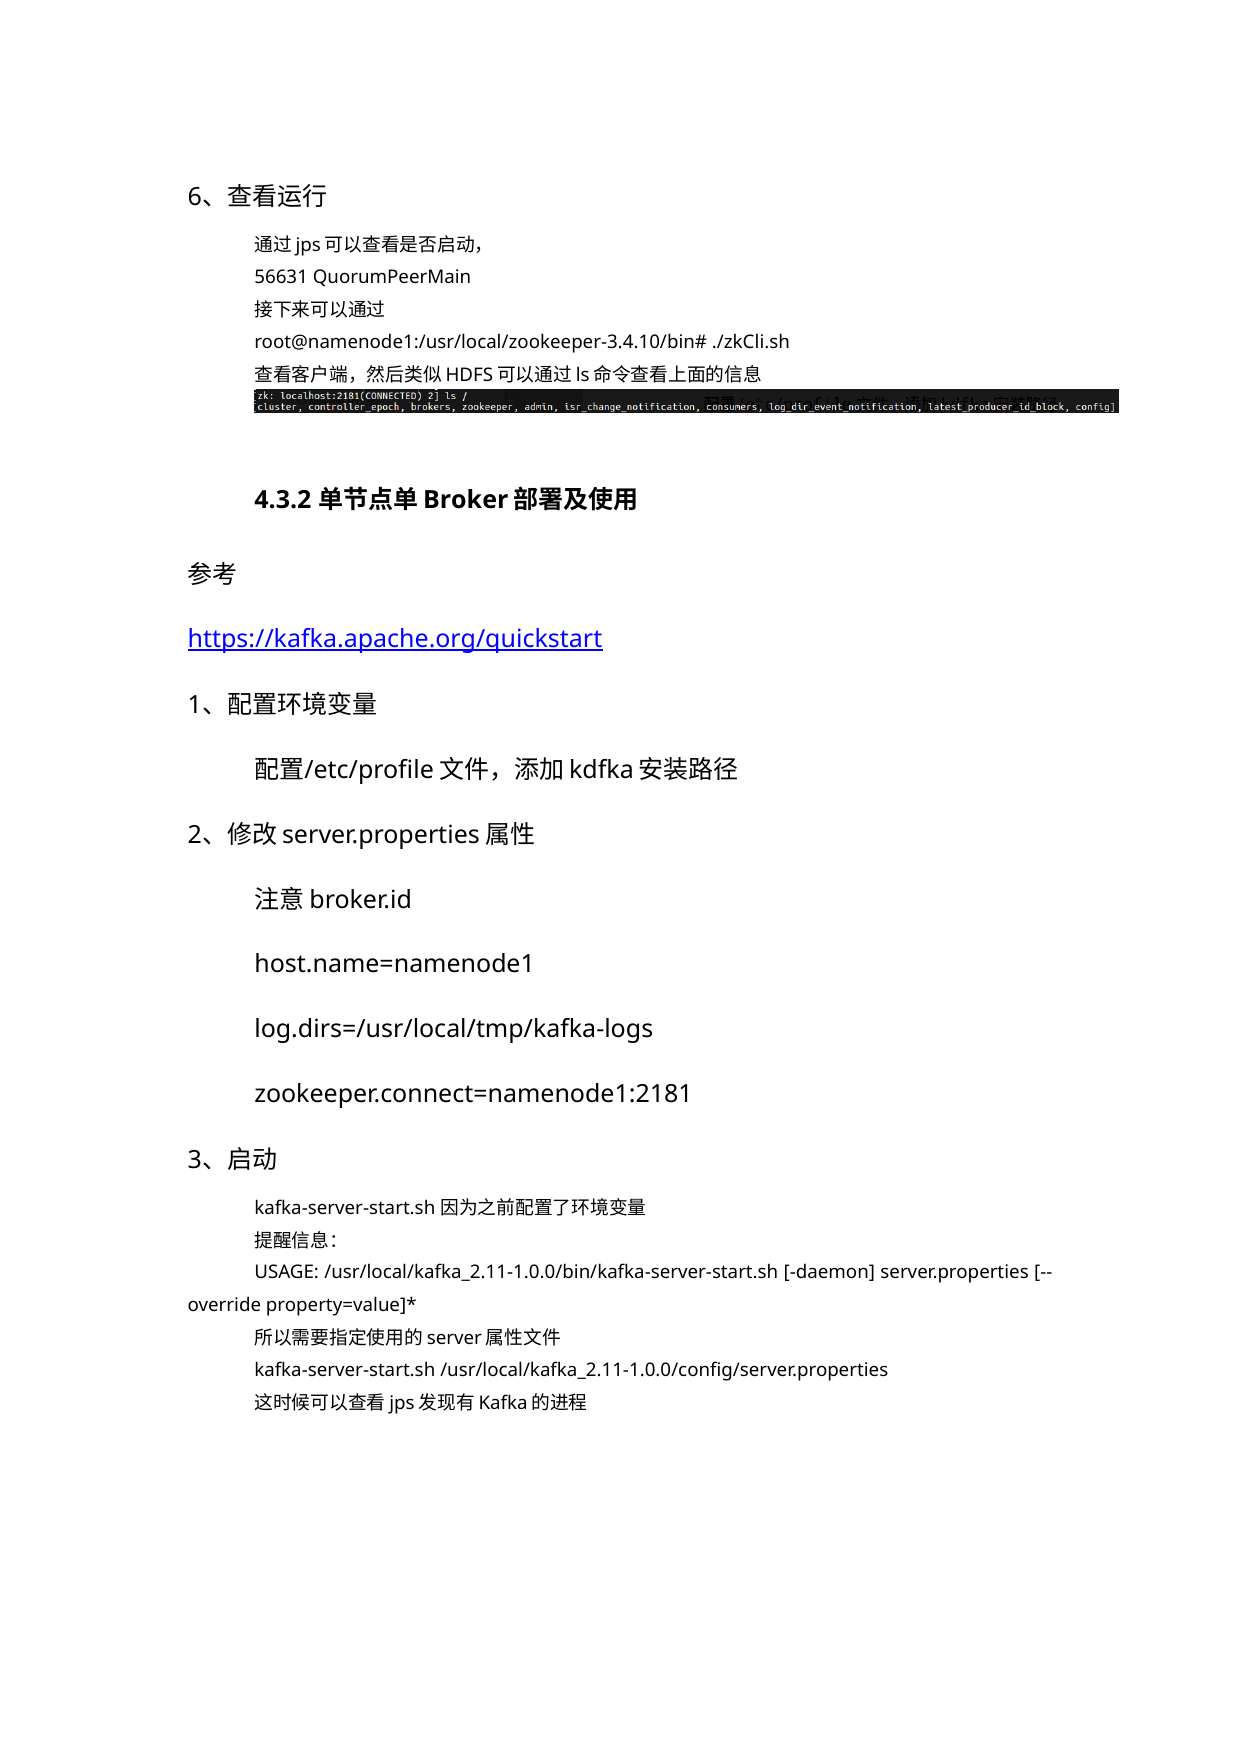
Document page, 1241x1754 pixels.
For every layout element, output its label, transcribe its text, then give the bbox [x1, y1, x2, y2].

picture [254, 389, 1119, 413]
subtitle 4.3.2 单节点单Broker部署及使用 [187, 465, 1053, 530]
text host.name=namenode1 [187, 930, 1053, 995]
text https://kafka.apache.org/quickstart [187, 605, 1053, 670]
text 通过jps可以查看是否启动， [187, 227, 1053, 259]
text log.dirs=/usr/local/tmp/kafka-logs [187, 995, 1053, 1060]
text 接下来可以通过 [187, 292, 1053, 324]
text root@namenode1:/usr/local/zookeeper-3.4.10/bin# ./zkCli.sh [187, 324, 1053, 357]
text 查看客户端，然后类似HDFS可以通过ls命令查看上面的信息 [187, 357, 1053, 389]
text USAGE: /usr/local/kafka_2.11-1.0.0/bin/kafka-server-start.sh [-daemon] server.properties [--override property=value]* [187, 1255, 1053, 1320]
list 查看运行 [187, 162, 1053, 227]
list 修改server.properties属性 [187, 800, 1053, 865]
text 参考 [187, 540, 1053, 605]
text 注意broker.id [187, 865, 1053, 930]
text 56631 QuorumPeerMain [187, 259, 1053, 292]
text 所以需要指定使用的server属性文件 [187, 1320, 1053, 1353]
list 启动 [187, 1125, 1053, 1190]
text kafka-server-start.sh /usr/local/kafka_2.11-1.0.0/config/server.properties [187, 1353, 1053, 1385]
text 配置/etc/profile文件，添加kdfka安装路径 [187, 735, 1053, 800]
text kafka-server-start.sh 因为之前配置了环境变量 [187, 1190, 1053, 1223]
text 这时候可以查看jps发现有Kafka的进程 [187, 1385, 1053, 1418]
text zookeeper.connect=namenode1:2181 [187, 1060, 1053, 1125]
text 提醒信息： [187, 1223, 1053, 1255]
list 配置环境变量 [187, 670, 1053, 735]
